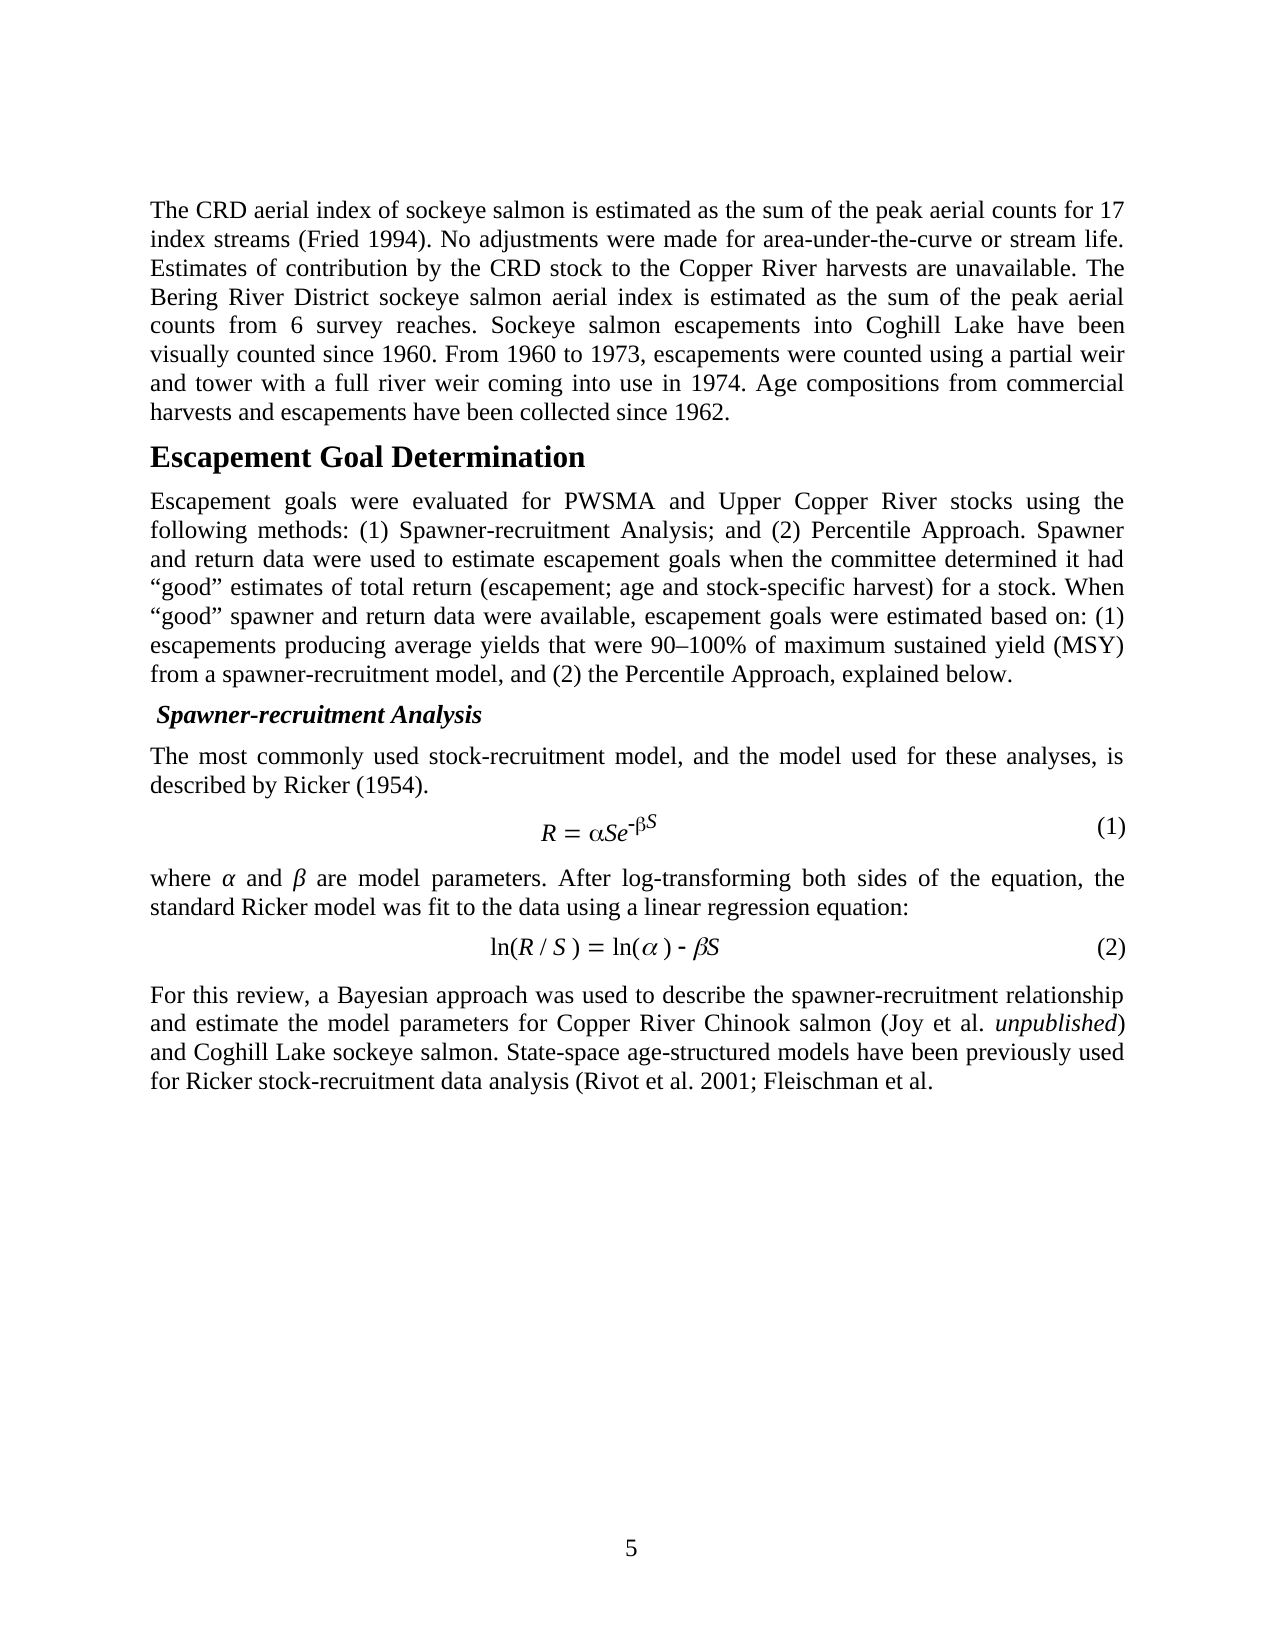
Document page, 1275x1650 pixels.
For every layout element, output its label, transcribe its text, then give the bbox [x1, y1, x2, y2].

text For this review, a Bayesian approach was used to describe the spawner-recruitment relationship and estimate the model parameters for Copper River Chinook salmon (Joy et al. unpublished) and Coghill Lake sockeye salmon. State-space age-structured models have been previously used for Ricker stock-recruitment data analysis (Rivot et al. 2001; Fleischman et al. [150, 980, 1125, 1095]
text The CRD aerial index of sockeye salmon is estimated as the sum of the peak aerial counts for 17 index streams (Fried 1994). No adjustments were made for area-under-the-curve or stream life. Estimates of contribution by the CRD stock to the Copper River harvests are unavailable. The Bering River District sockeye salmon aerial index is estimated as the sum of the peak aerial counts from 6 survey reaches. Sockeye salmon escapements into Coghill Lake have been visually counted since 1960. From 1960 to 1973, escapements were counted using a partial weir and tower with a full river weir coming into use in 1974. Age compositions from commercial harvests and escapements have been collected since 1962. [150, 195, 1126, 425]
text The most commonly used stock-recruitment model, and the model used for these analyses, is described by Ricker (1954). [150, 741, 1125, 799]
subtitle Escapement Goal Determination [150, 439, 1156, 474]
subtitle Spawner-recruitment Analysis [156, 699, 1156, 729]
text Escapement goals were evaluated for PWSMA and Upper Copper River stocks using the following methods: (1) Spawner-recruitment Analysis; and (2) Percentile Approach. Spawner and return data were used to estimate escapement goals when the committee determined it had “good” estimates of total return (escapement; age and stock-specific harvest) for a stock. When “good” spawner and return data were available, escapement goals were estimated based on: (1) escapements producing average yields that were 90–100% of maximum sustained yield (MSY) from a spawner-recruitment model, and (2) the Percentile Approach, explained below. [150, 486, 1125, 687]
table_header (1) [876, 813, 1146, 851]
table_header (2) [901, 930, 1146, 963]
table_header R  SeS [520, 813, 876, 851]
table_header ln(R / S )  ln( )  S [469, 930, 901, 963]
text where α and β are model parameters. After log-transforming both sides of the equation, the standard Ricker model was fit to the data using a linear regression equation: [150, 863, 1126, 921]
